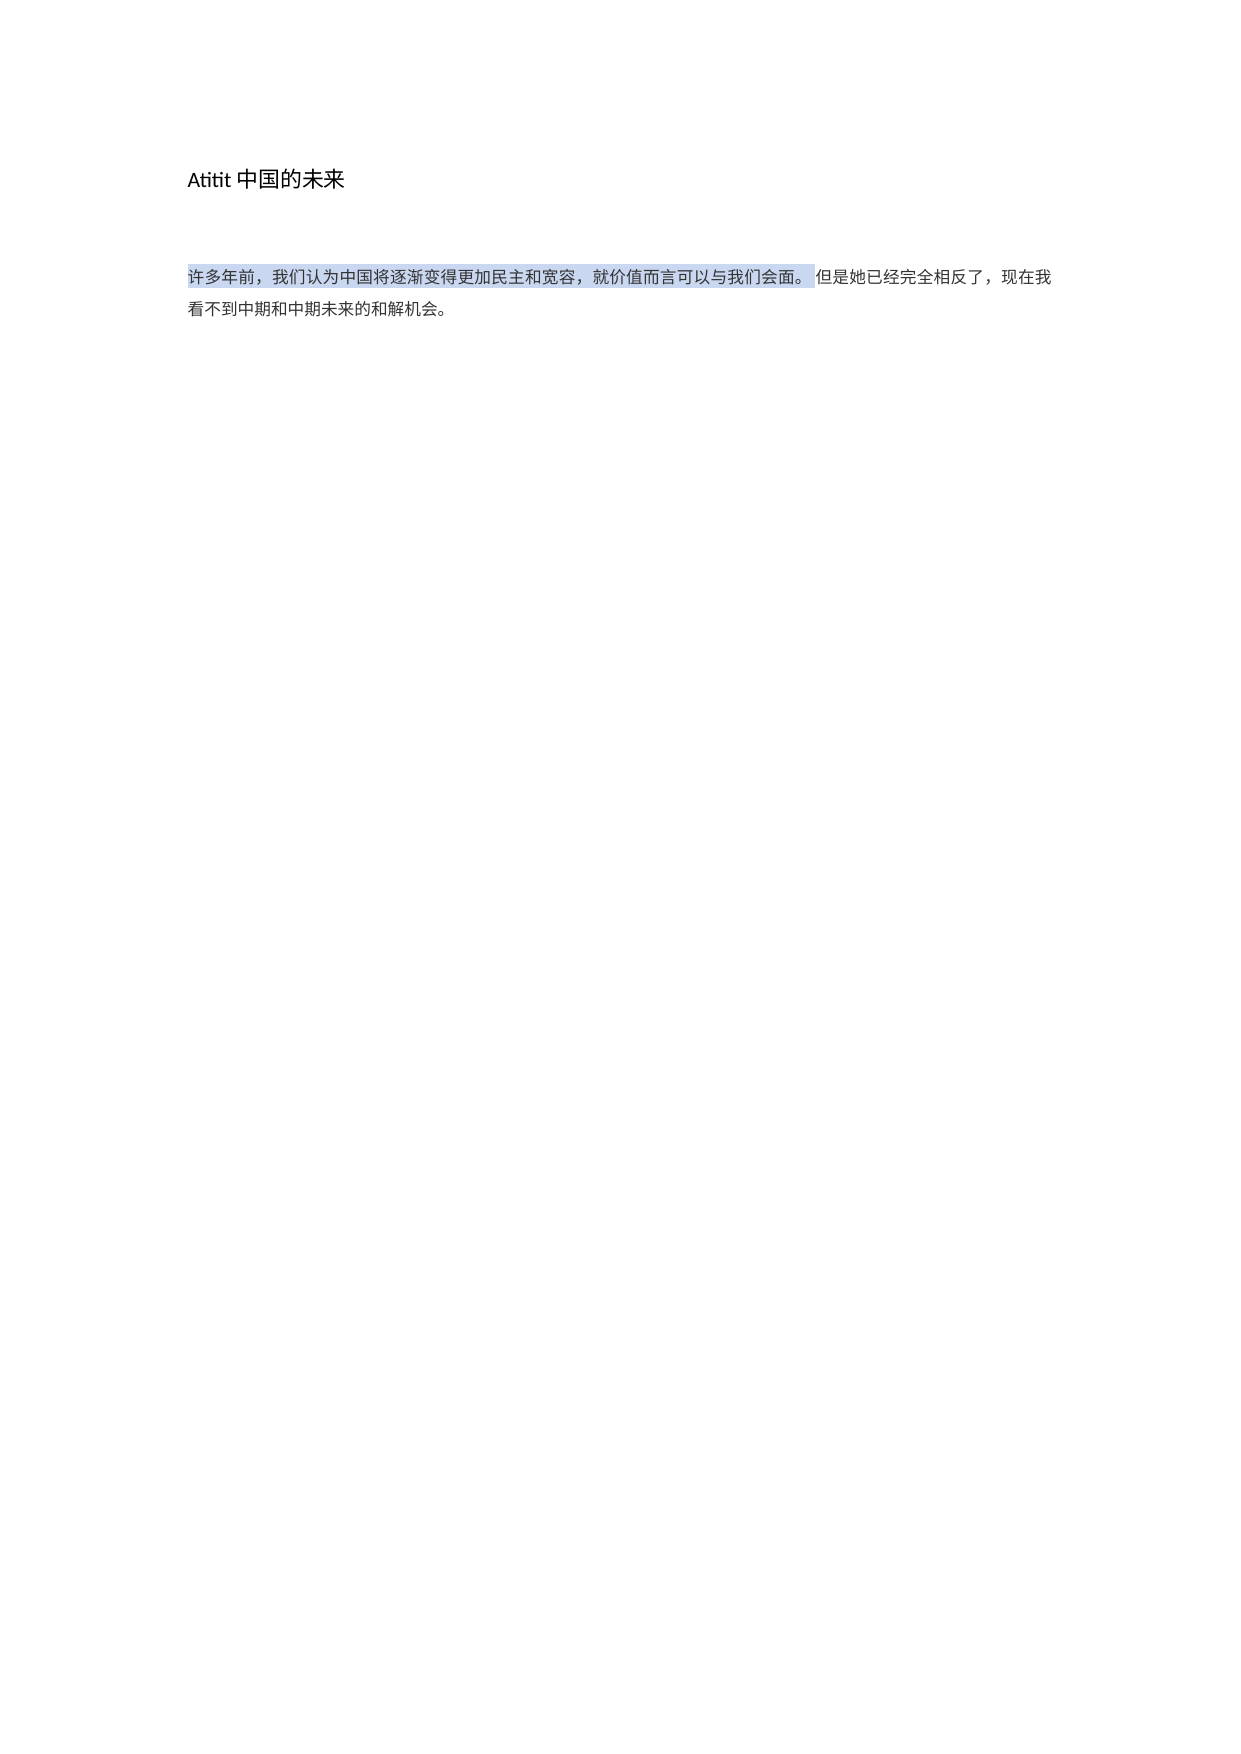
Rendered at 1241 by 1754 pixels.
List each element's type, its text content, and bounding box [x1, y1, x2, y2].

text Atitit 中国的未来 [187, 162, 1053, 194]
text 许多年前，我们认为中国将逐渐变得更加民主和宽容，就价值而言可以与我们会面。但是她已经完全相反了，现在我看不到中期和中期未来的和解机会。 [187, 259, 1053, 324]
